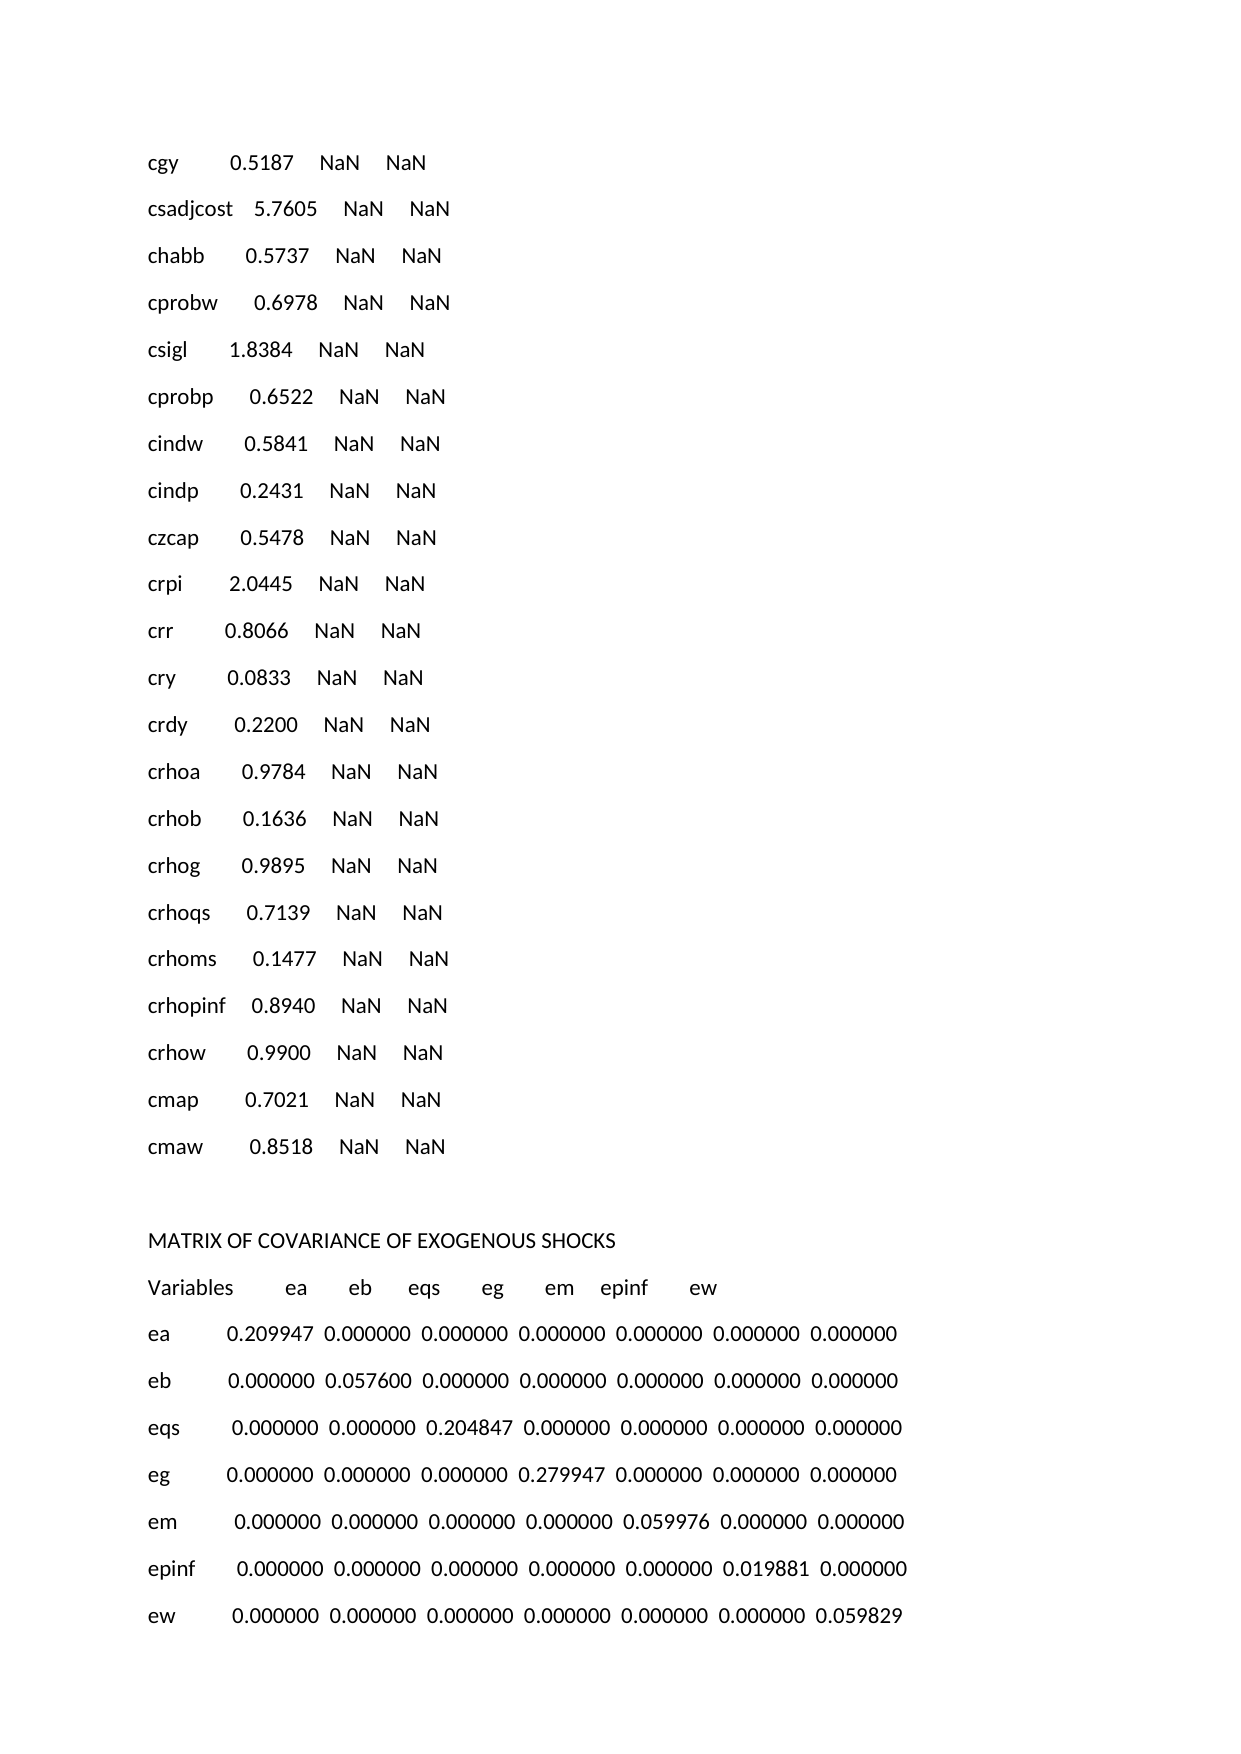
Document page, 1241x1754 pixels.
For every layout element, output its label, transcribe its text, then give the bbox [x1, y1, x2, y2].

text eqs 0.000000 0.000000 0.204847 0.000000 0.000000 0.000000 0.000000 [148, 1413, 1093, 1441]
text epinf 0.000000 0.000000 0.000000 0.000000 0.000000 0.019881 0.000000 [148, 1554, 1093, 1582]
text crhoa 0.9784 NaN NaN [148, 757, 1093, 785]
text czcap 0.5478 NaN NaN [148, 523, 1093, 551]
text eg 0.000000 0.000000 0.000000 0.279947 0.000000 0.000000 0.000000 [148, 1460, 1093, 1488]
text cmaw 0.8518 NaN NaN [148, 1132, 1093, 1160]
text chabb 0.5737 NaN NaN [148, 241, 1093, 269]
text cindp 0.2431 NaN NaN [148, 476, 1093, 504]
text eb 0.000000 0.057600 0.000000 0.000000 0.000000 0.000000 0.000000 [148, 1366, 1093, 1394]
text crhoqs 0.7139 NaN NaN [148, 898, 1093, 926]
text csigl 1.8384 NaN NaN [148, 335, 1093, 363]
text Variables ea eb eqs eg em epinf ew [148, 1273, 1093, 1301]
text crhob 0.1636 NaN NaN [148, 804, 1093, 832]
text crr 0.8066 NaN NaN [148, 616, 1093, 644]
text crhoms 0.1477 NaN NaN [148, 944, 1093, 972]
text cprobp 0.6522 NaN NaN [148, 382, 1093, 410]
text crpi 2.0445 NaN NaN [148, 569, 1093, 597]
text ea 0.209947 0.000000 0.000000 0.000000 0.000000 0.000000 0.000000 [148, 1319, 1093, 1347]
text csadjcost 5.7605 NaN NaN [148, 194, 1093, 222]
text cmap 0.7021 NaN NaN [148, 1085, 1093, 1113]
text cprobw 0.6978 NaN NaN [148, 288, 1093, 316]
text cgy 0.5187 NaN NaN [148, 148, 1093, 176]
text crdy 0.2200 NaN NaN [148, 710, 1093, 738]
text MATRIX OF COVARIANCE OF EXOGENOUS SHOCKS [148, 1226, 1093, 1254]
text ew 0.000000 0.000000 0.000000 0.000000 0.000000 0.000000 0.059829 [148, 1601, 1093, 1629]
text cry 0.0833 NaN NaN [148, 663, 1093, 691]
text cindw 0.5841 NaN NaN [148, 429, 1093, 457]
text crhog 0.9895 NaN NaN [148, 851, 1093, 879]
text crhow 0.9900 NaN NaN [148, 1038, 1093, 1066]
text em 0.000000 0.000000 0.000000 0.000000 0.059976 0.000000 0.000000 [148, 1507, 1093, 1535]
text crhopinf 0.8940 NaN NaN [148, 991, 1093, 1019]
